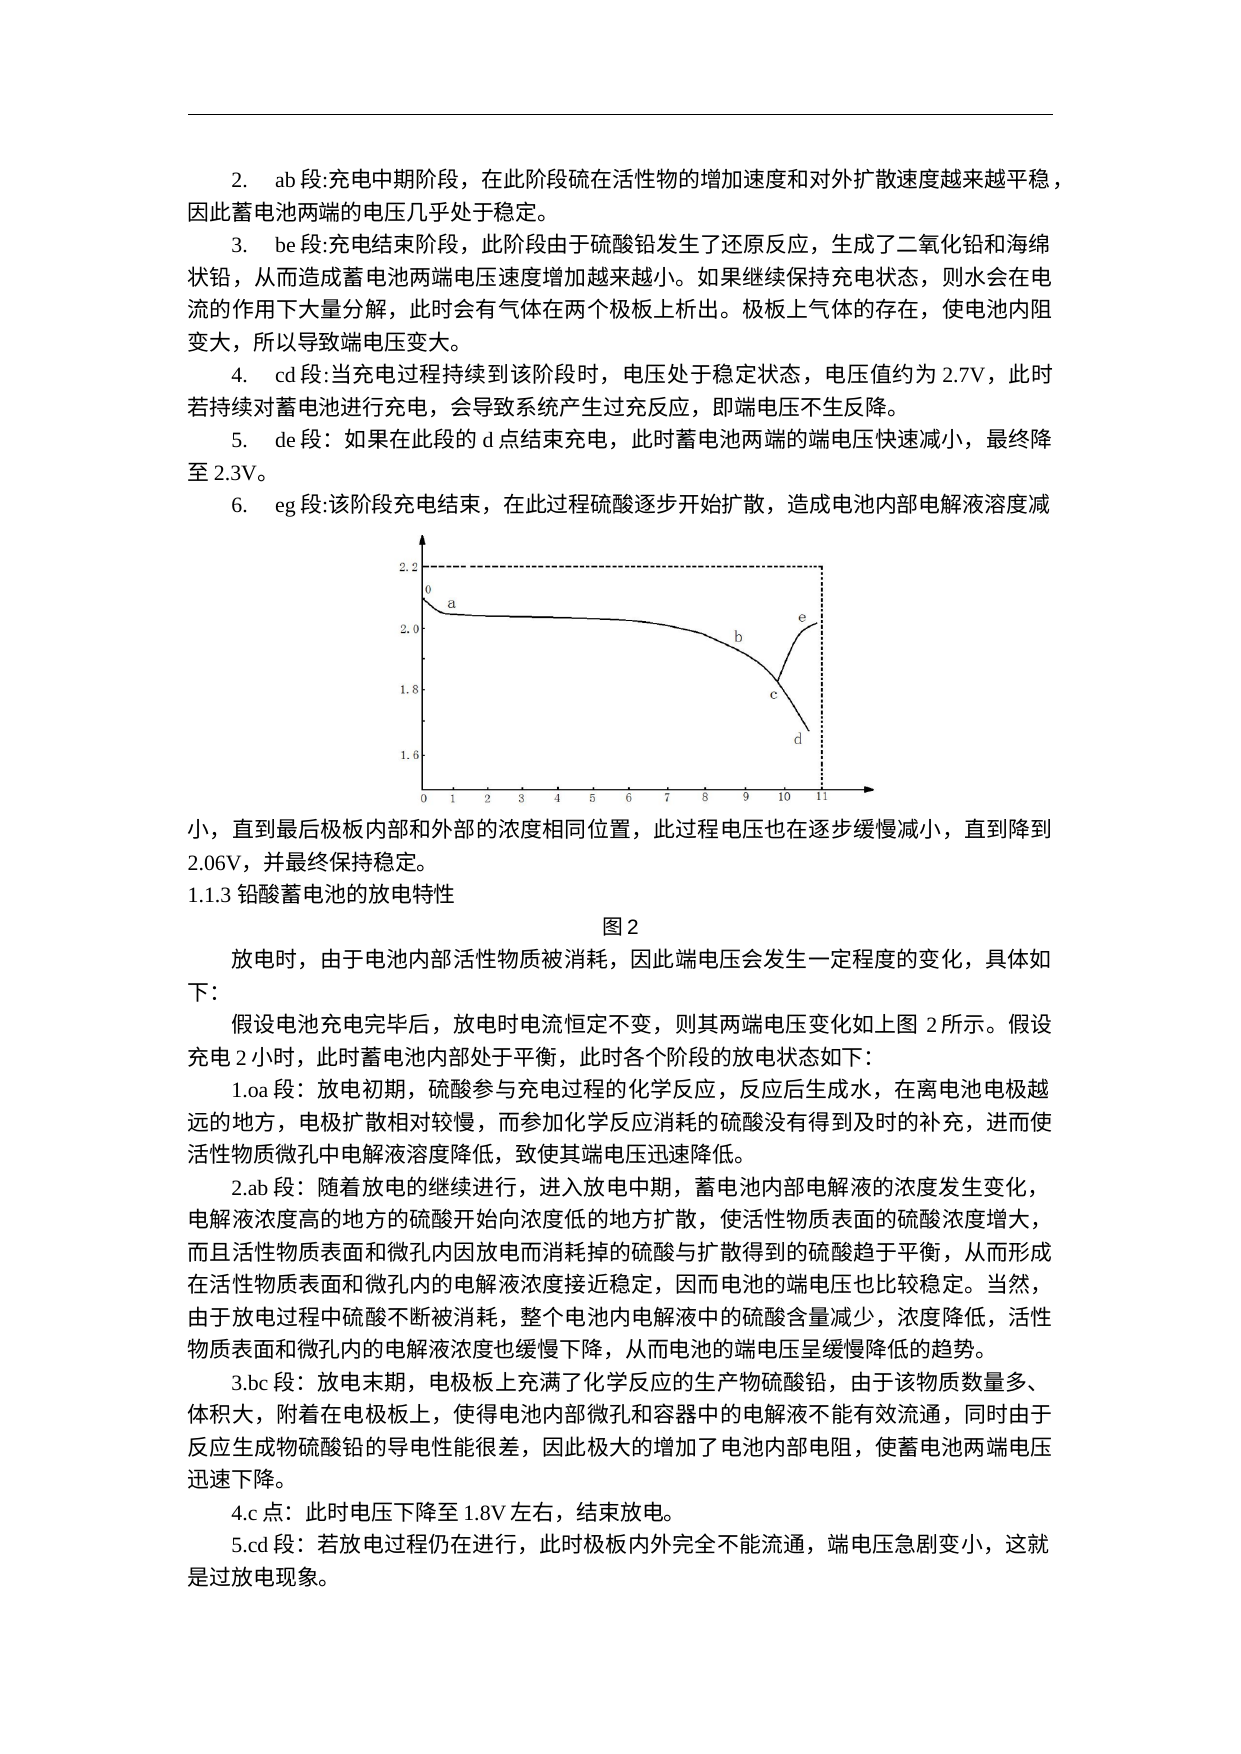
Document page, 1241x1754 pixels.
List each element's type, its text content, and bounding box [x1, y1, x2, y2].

list 4.c点：此时电压下降至1.8V左右，结束放电。 [187, 1494, 1053, 1527]
list be段:充电结束阶段，此阶段由于硫酸铅发生了还原反应，生成了二氧化铅和海绵状铅，从而造成蓄电池两端电压速度增加越来越小。如果继续保持充电状态，则水会在电流的作用下大量分解，此时会有气体在两个极板上析出。极板上气体的存在，使电池内阻变大，所以导致端电压变大。 [187, 227, 1053, 357]
text 放电时，由于电池内部活性物质被消耗，因此端电压会发生一定程度的变化，具体如下： [187, 942, 1053, 1007]
picture [389, 529, 889, 812]
list ab段:充电中期阶段，在此阶段硫在活性物的增加速度和对外扩散速度越来越平稳，因此蓄电池两端的电压几乎处于稳定。 [187, 162, 1053, 227]
list 5.cd段：若放电过程仍在进行，此时极板内外完全不能流通，端电压急剧变小，这就是过放电现象。 [187, 1527, 1053, 1592]
list 3.bc段：放电末期，电极板上充满了化学反应的生产物硫酸铅，由于该物质数量多、体积大，附着在电极板上，使得电池内部微孔和容器中的电解液不能有效流通，同时由于反应生成物硫酸铅的导电性能很差，因此极大的增加了电池内部电阻，使蓄电池两端电压迅速下降。 [187, 1364, 1053, 1494]
list 图2 [187, 909, 1053, 942]
list cd段:当充电过程持续到该阶段时，电压处于稳定状态，电压值约为2.7V，此时若持续对蓄电池进行充电，会导致系统产生过充反应，即端电压不生反降。 [187, 357, 1053, 422]
text 假设电池充电完毕后，放电时电流恒定不变，则其两端电压变化如上图2所示。假设充电2小时，此时蓄电池内部处于平衡，此时各个阶段的放电状态如下： [187, 1007, 1053, 1072]
list 铅酸蓄电池的放电特性 [187, 877, 1053, 909]
list de段：如果在此段的d点结束充电，此时蓄电池两端的端电压快速减小，最终降至2.3V。 [187, 422, 1053, 487]
list 2.ab段：随着放电的继续进行，进入放电中期，蓄电池内部电解液的浓度发生变化，电解液浓度高的地方的硫酸开始向浓度低的地方扩散，使活性物质表面的硫酸浓度增大，而且活性物质表面和微孔内因放电而消耗掉的硫酸与扩散得到的硫酸趋于平衡，从而形成在活性物质表面和微孔内的电解液浓度接近稳定，因而电池的端电压也比较稳定。当然，由于放电过程中硫酸不断被消耗，整个电池内电解液中的硫酸含量减少，浓度降低，活性物质表面和微孔内的电解液浓度也缓慢下降，从而电池的端电压呈缓慢降低的趋势。 [187, 1169, 1053, 1364]
list 1.oa段：放电初期，硫酸参与充电过程的化学反应，反应后生成水，在离电池电极越远的地方，电极扩散相对较慢，而参加化学反应消耗的硫酸没有得到及时的补充，进而使活性物质微孔中电解液溶度降低，致使其端电压迅速降低。 [187, 1072, 1053, 1169]
